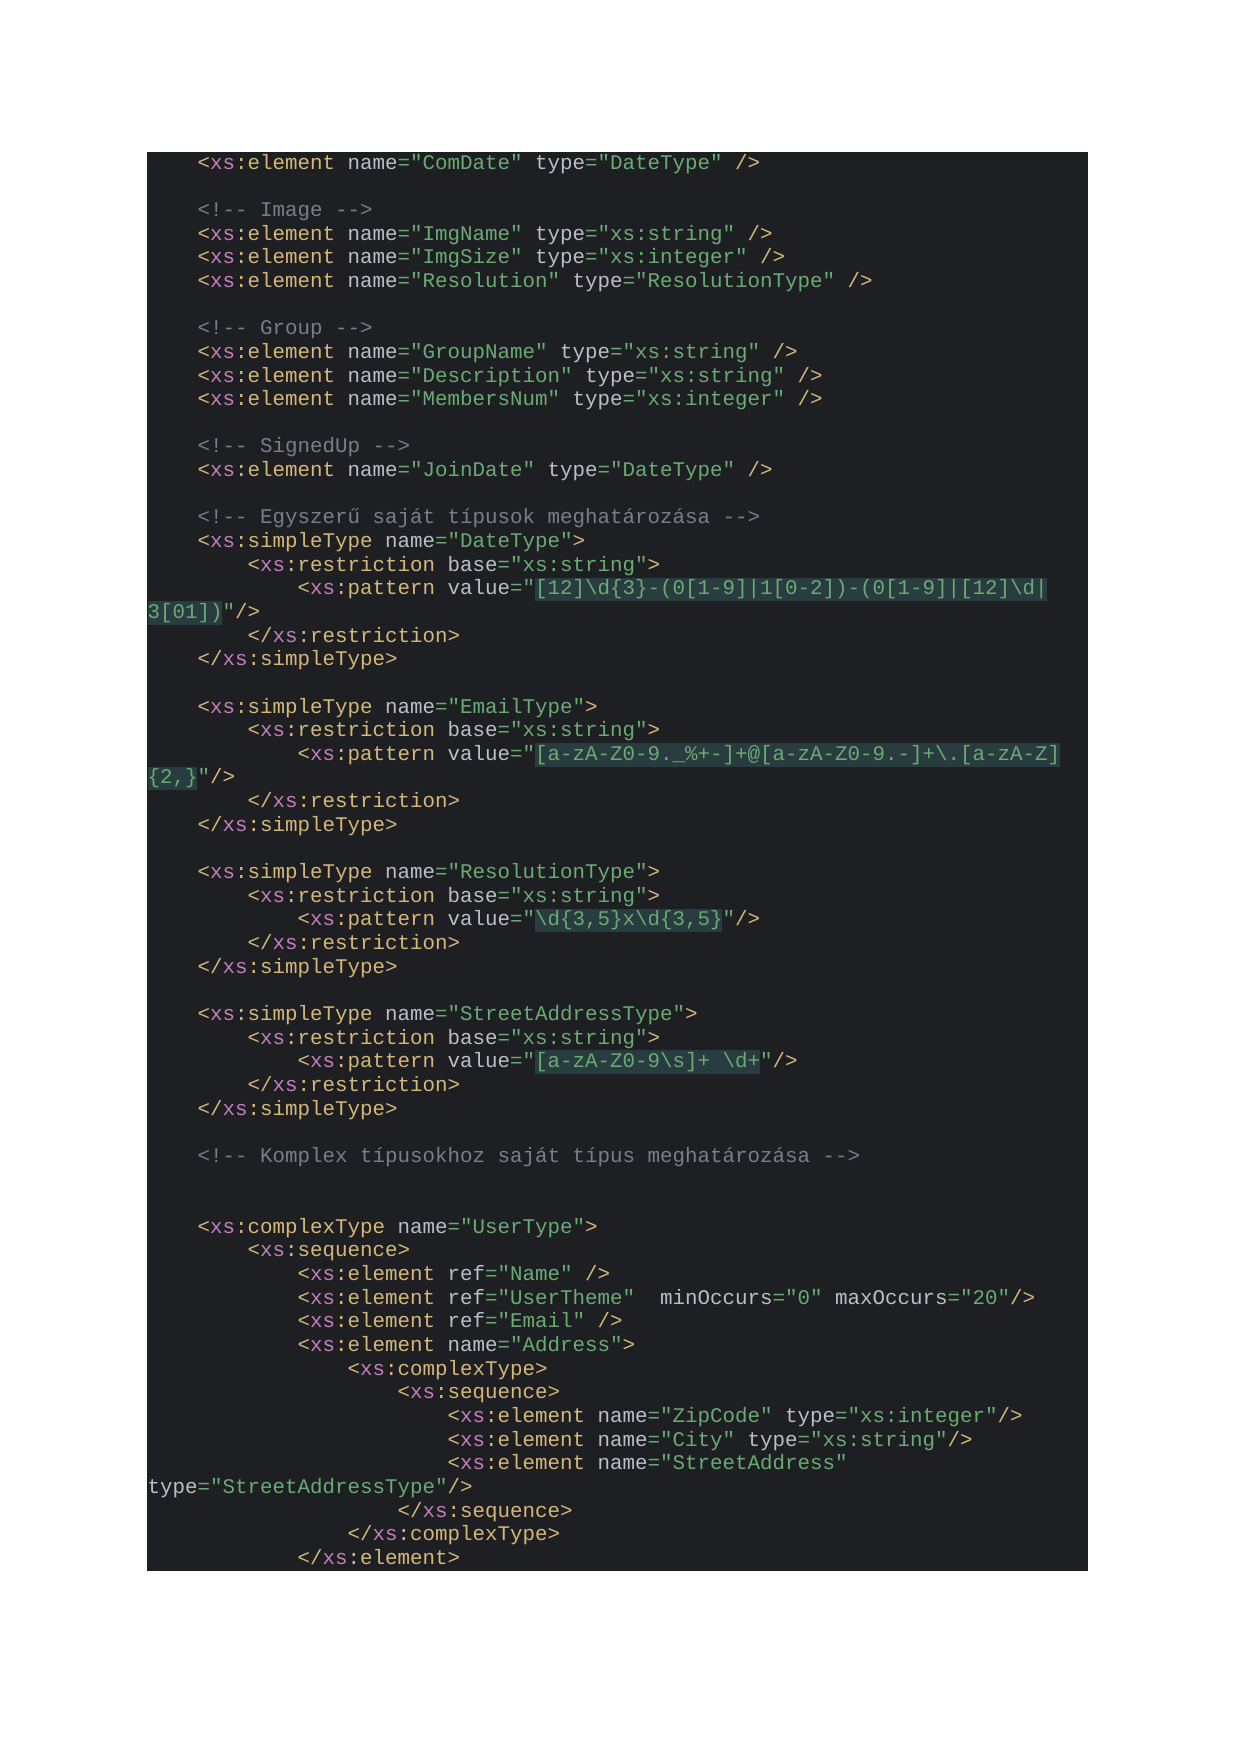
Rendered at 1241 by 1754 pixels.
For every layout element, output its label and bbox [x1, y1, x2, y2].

text [147, 152, 1088, 1571]
